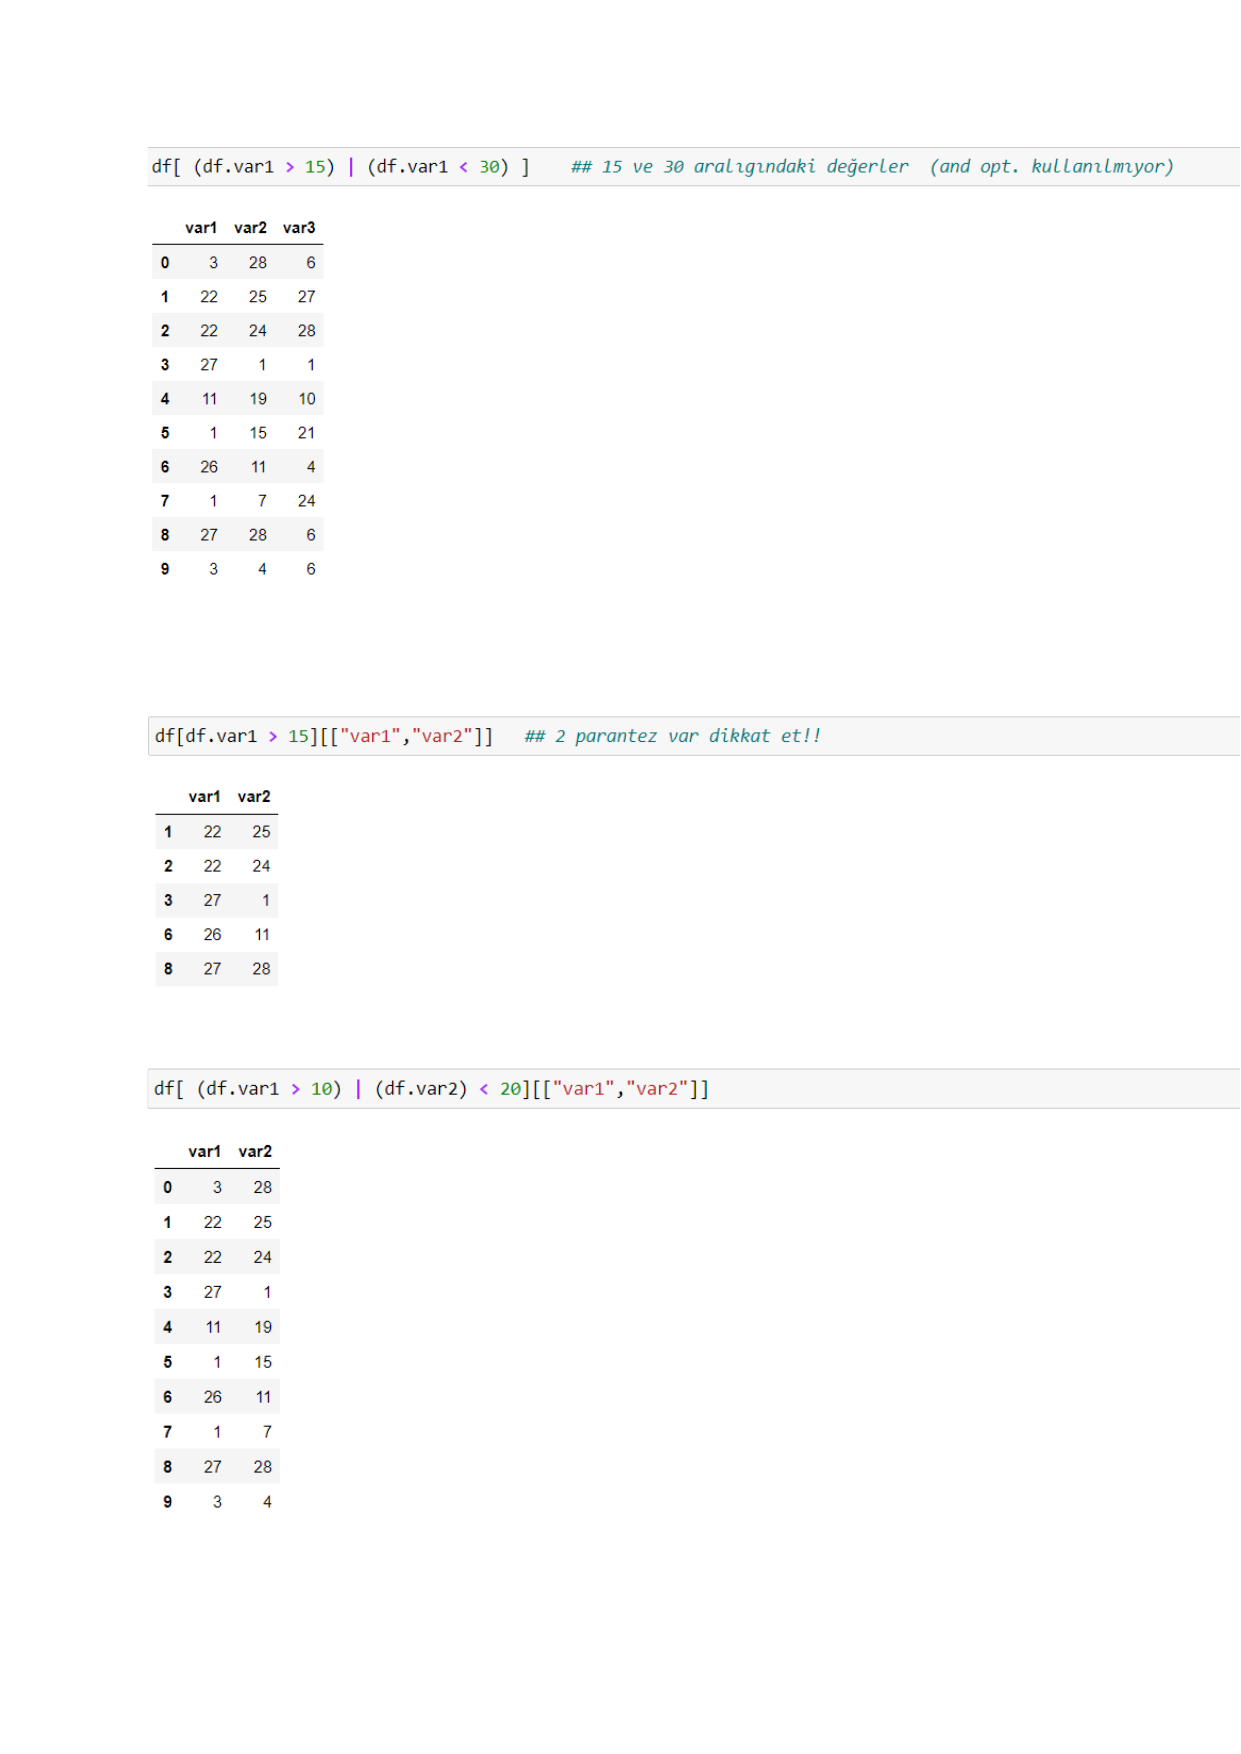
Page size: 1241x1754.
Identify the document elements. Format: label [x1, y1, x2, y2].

picture [147, 711, 1241, 998]
picture [147, 1062, 1241, 1524]
picture [147, 147, 1241, 599]
